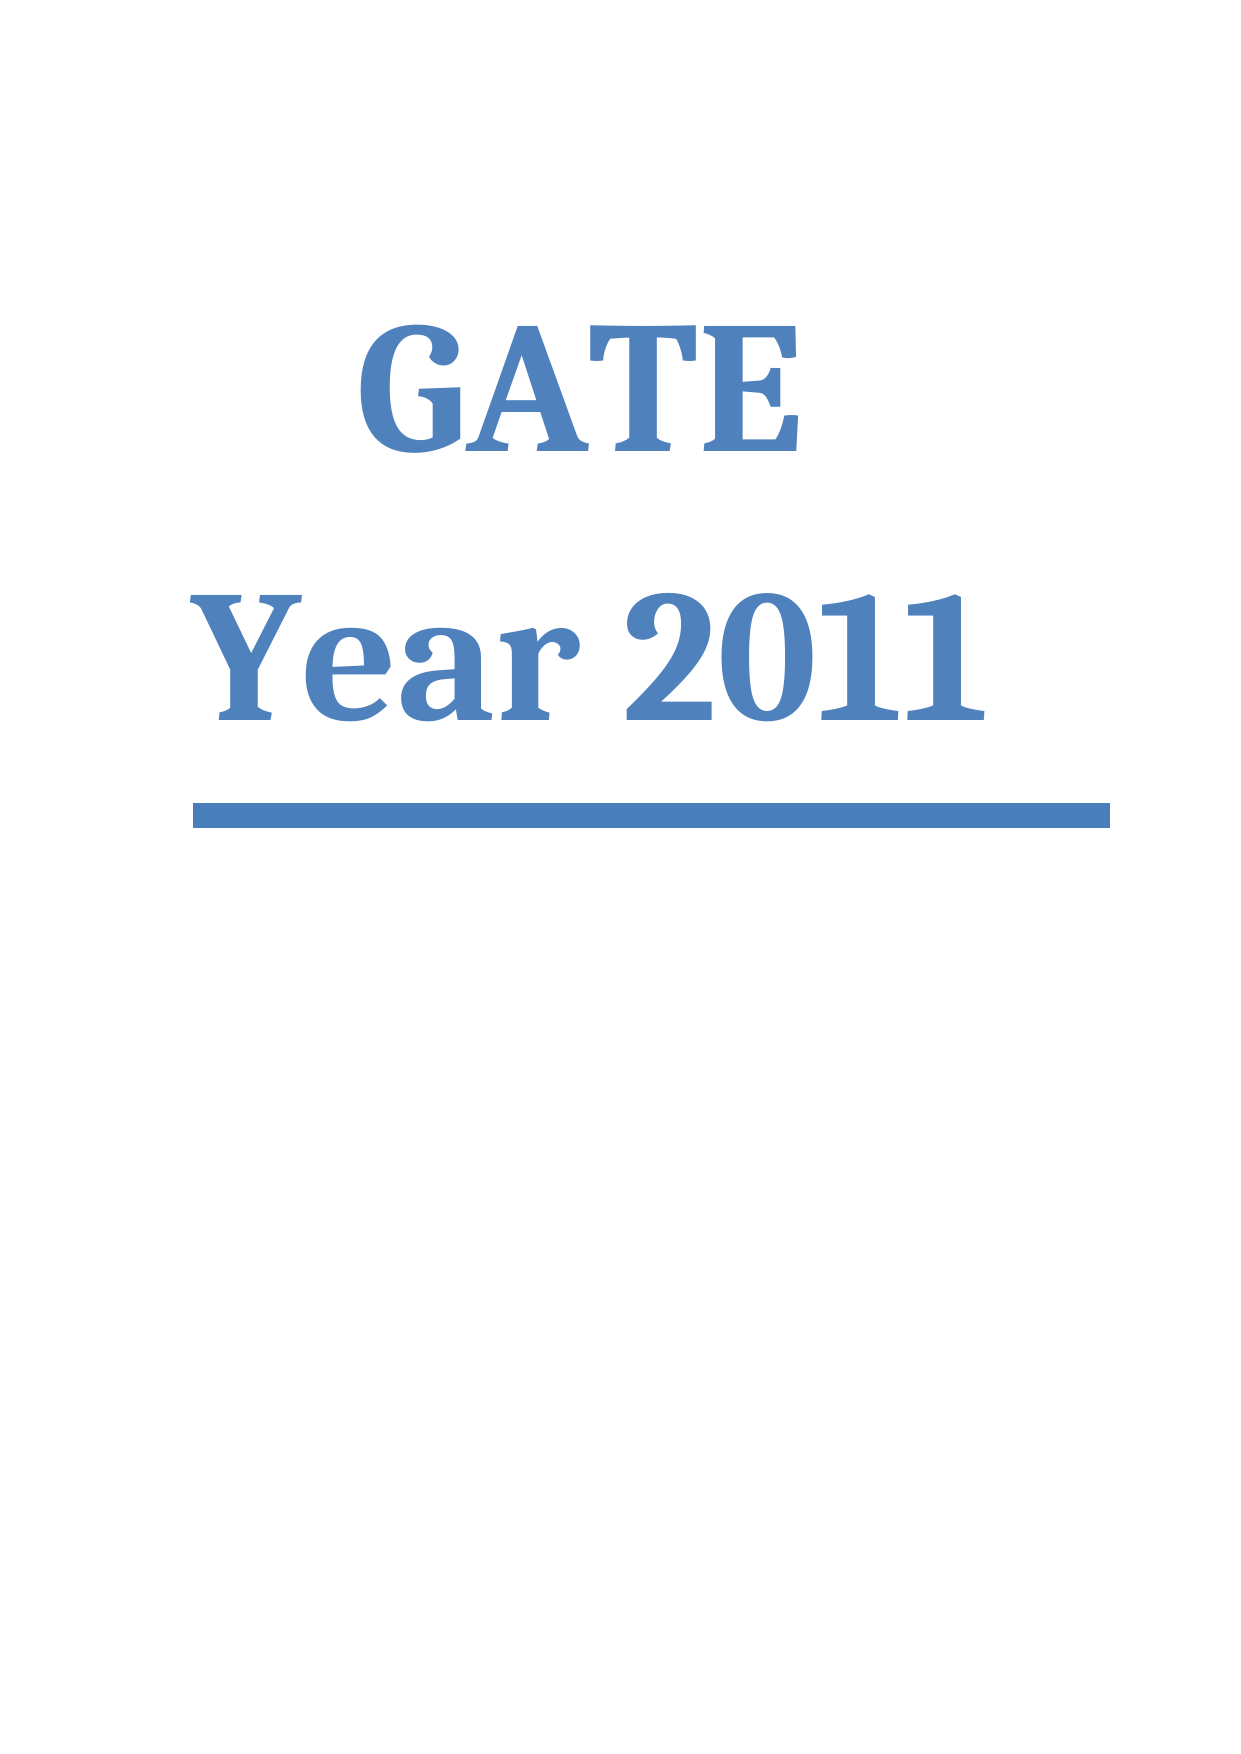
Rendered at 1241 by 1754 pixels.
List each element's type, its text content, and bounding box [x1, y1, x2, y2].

subtitle GATE [150, 282, 1090, 498]
subtitle Year 2011 [150, 551, 1090, 767]
